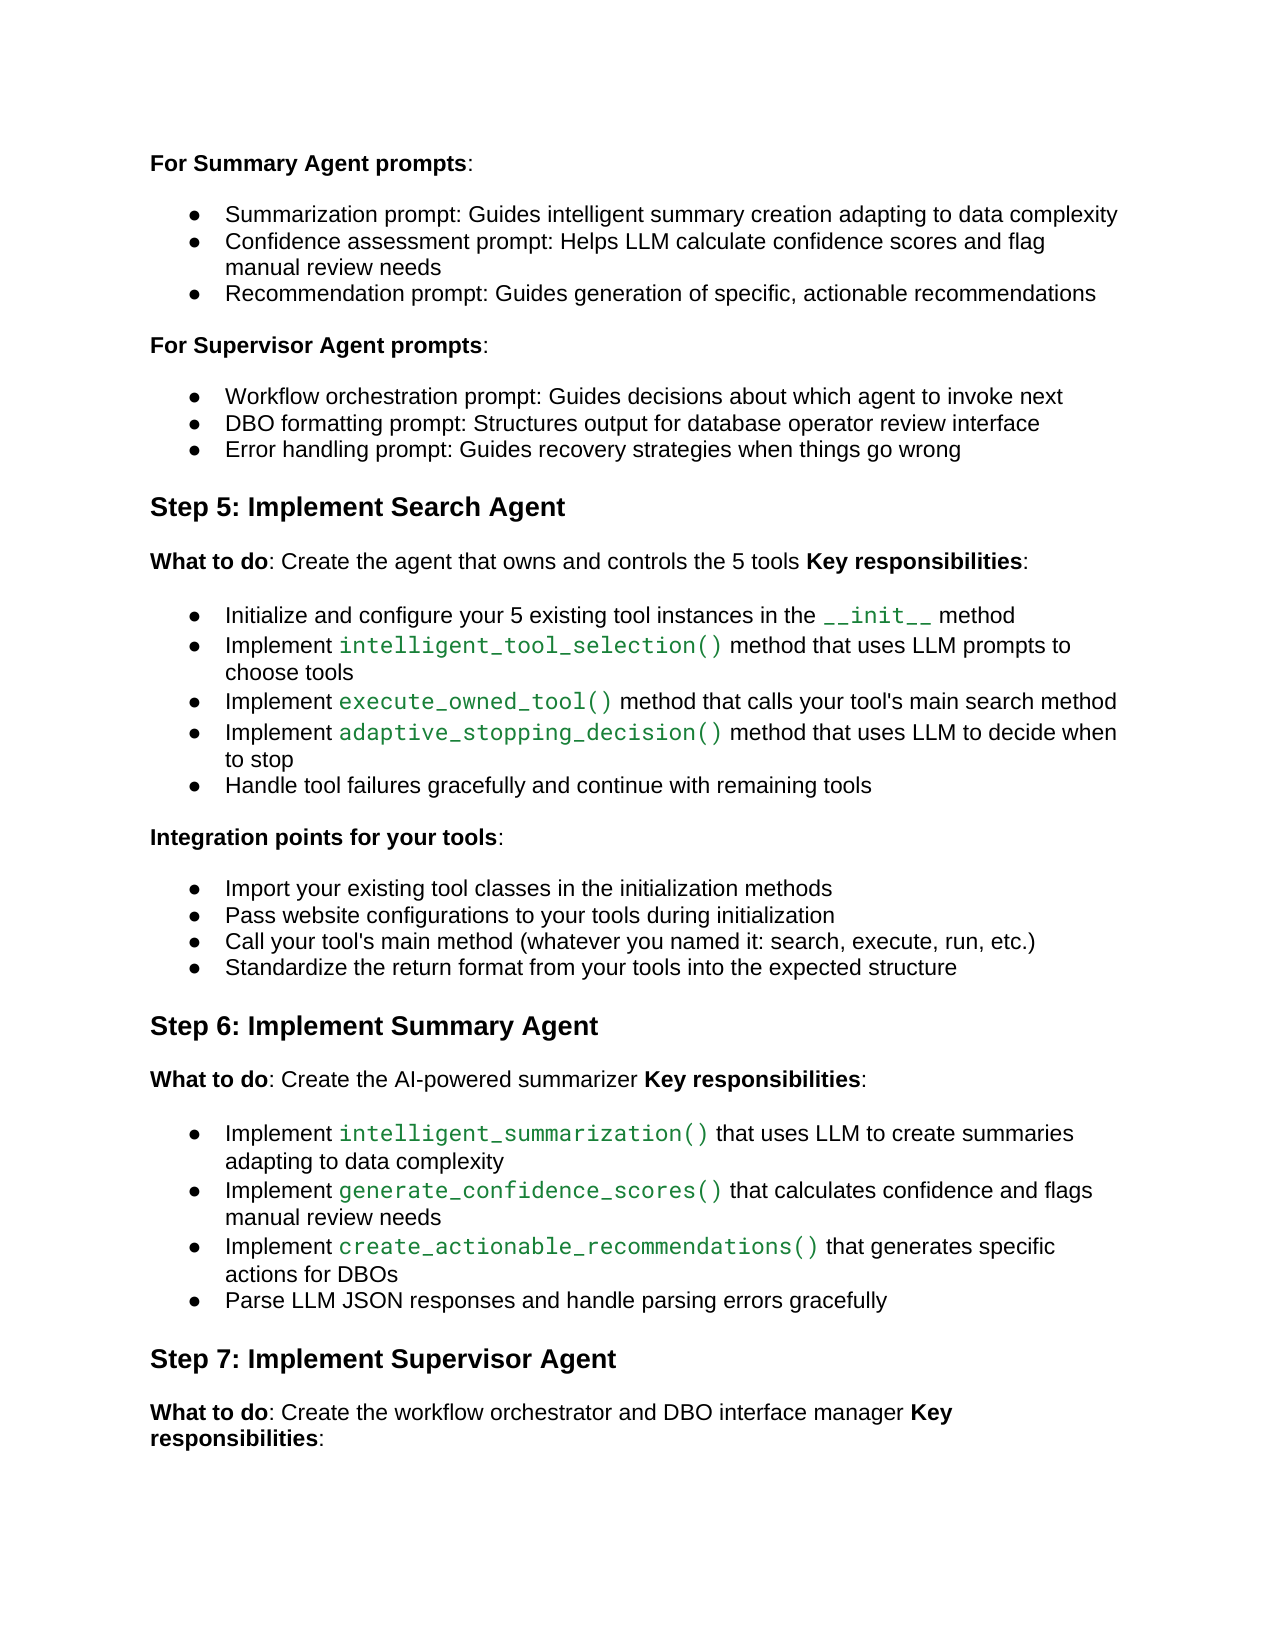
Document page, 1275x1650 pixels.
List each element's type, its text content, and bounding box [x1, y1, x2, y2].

list Implement intelligent_tool_selection() method that uses LLM prompts to choose tools [187, 629, 1125, 686]
text What to do: Create the agent that owns and controls the 5 tools Key responsibilities: [150, 548, 1125, 574]
list Summarization prompt: Guides intelligent summary creation adapting to data complexity [187, 201, 1125, 228]
list Workflow orchestration prompt: Guides decisions about which agent to invoke next [187, 383, 1125, 409]
list Implement create_actionable_recommendations() that generates specific actions for DBOs [187, 1231, 1125, 1287]
text What to do: Create the AI-powered summarizer Key responsibilities: [150, 1066, 1125, 1092]
list Call your tool's main method (whatever you named it: search, execute, run, etc.) [187, 928, 1125, 954]
text What to do: Create the workflow orchestrator and DBO interface manager Key responsibilities: [150, 1399, 1125, 1452]
text For Summary Agent prompts: [150, 150, 1125, 176]
list Confidence assessment prompt: Helps LLM calculate confidence scores and flag manual review needs [187, 228, 1125, 280]
text Integration points for your tools: [150, 824, 1125, 850]
list Import your existing tool classes in the initialization methods [187, 875, 1125, 902]
list Implement adaptive_stopping_decision() method that uses LLM to decide when to stop [187, 716, 1125, 772]
list Parse LLM JSON responses and handle parsing errors gracefully [187, 1287, 1125, 1313]
subtitle Step 7: Implement Supervisor Agent [150, 1343, 1125, 1374]
list Recommendation prompt: Guides generation of specific, actionable recommendations [187, 280, 1125, 307]
subtitle Step 6: Implement Summary Agent [150, 1010, 1125, 1041]
list Implement execute_owned_tool() method that calls your tool's main search method [187, 686, 1125, 716]
subtitle Step 5: Implement Search Agent [150, 491, 1125, 523]
list Pass website configurations to your tools during initialization [187, 902, 1125, 928]
list Error handling prompt: Guides recovery strategies when things go wrong [187, 436, 1125, 462]
list DBO formatting prompt: Structures output for database operator review interface [187, 409, 1125, 436]
list Implement intelligent_summarization() that uses LLM to create summaries adapting to data complexity [187, 1117, 1125, 1174]
list Implement generate_confidence_scores() that calculates confidence and flags manual review needs [187, 1174, 1125, 1231]
list Standardize the return format from your tools into the expected structure [187, 954, 1125, 981]
list Initialize and configure your 5 existing tool instances in the __init__ method [187, 599, 1125, 629]
list Handle tool failures gracefully and continue with remaining tools [187, 772, 1125, 799]
text For Supervisor Agent prompts: [150, 332, 1125, 358]
